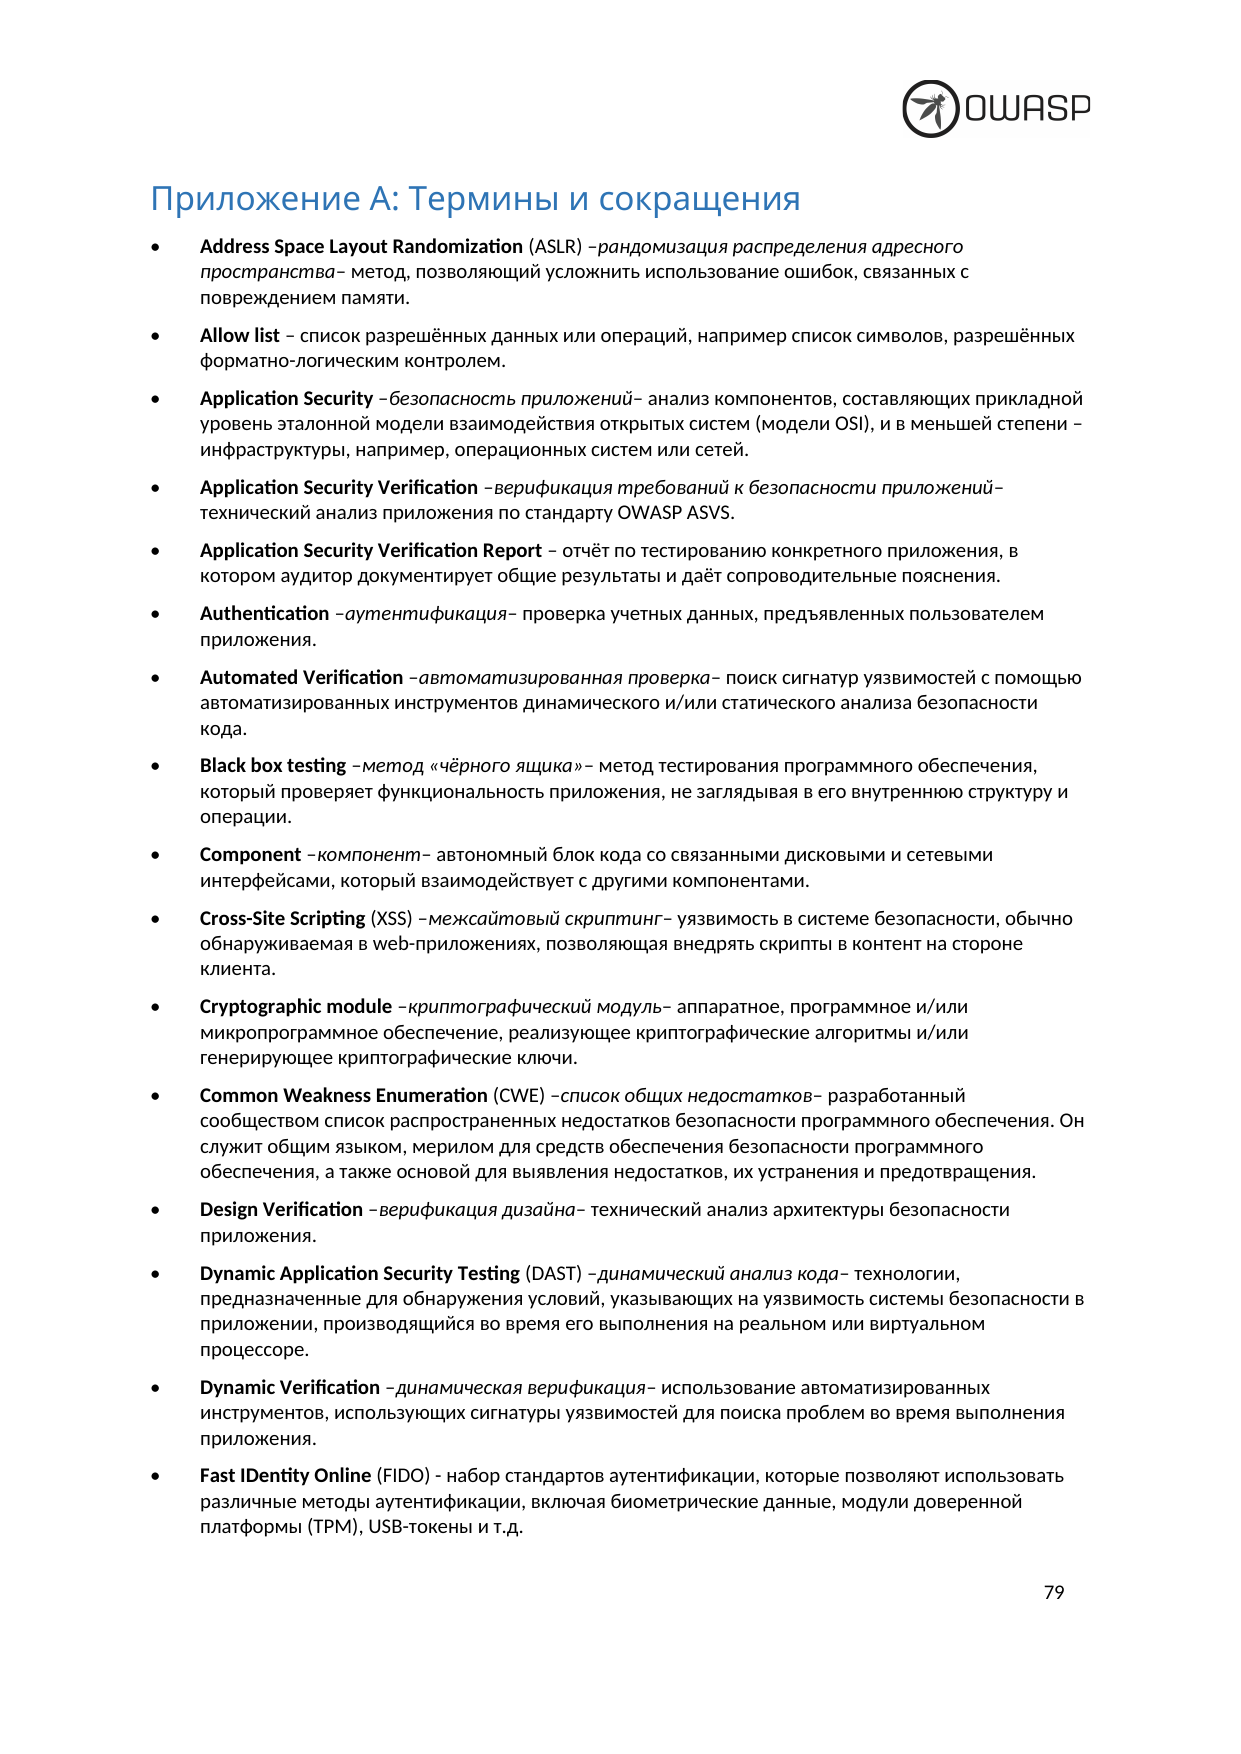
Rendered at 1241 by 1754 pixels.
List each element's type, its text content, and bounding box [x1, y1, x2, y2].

list Design Verification –верификация дизайна– технический анализ архитектуры безопасности приложения. [150, 1196, 1090, 1247]
list Dynamic Application Security Testing (DAST) –динамический анализ кода– технологии, предназначенные для обнаружения условий, указывающих на уязвимость системы безопасности в приложении, производящийся во время его выполнения на реальном или виртуальном процессоре. [150, 1260, 1090, 1361]
list Authentication –аутентификация– проверка учетных данных, предъявленных пользователем приложения. [150, 601, 1090, 651]
list Automated Verification –автоматизированная проверка– поиск сигнатур уязвимостей с помощью автоматизированных инструментов динамического и/или статического анализа безопасности кода. [150, 664, 1090, 740]
subtitle Приложение A: Термины и сокращения [150, 175, 1090, 221]
list Cross-Site Scripting (XSS) –межсайтовый скриптинг– уязвимость в системе безопасности, обычно обнаруживаемая в web-приложениях, позволяющая внедрять скрипты в контент на стороне клиента. [150, 905, 1090, 981]
list Dynamic Verification –динамическая верификация– использование автоматизированных инструментов, использующих сигнатуры уязвимостей для поиска проблем во время выполнения приложения. [150, 1374, 1090, 1450]
list Component –компонент– автономный блок кода со связанными дисковыми и сетевыми интерфейсами, который взаимодействует с другими компонентами. [150, 841, 1090, 892]
list Fast IDentity Online (FIDO) - набор стандартов аутентификации, которые позволяют использовать различные методы аутентификации, включая биометрические данные, модули доверенной платформы (TPM), USB-токены и т.д. [150, 1463, 1090, 1539]
list Cryptographic module –криптографический модуль– аппаратное, программное и/или микропрограммное обеспечение, реализующее криптографические алгоритмы и/или генерирующее криптографические ключи. [150, 993, 1090, 1070]
picture [902, 80, 1091, 138]
list Allow list – список разрешённых данных или операций, например список символов, разрешённых форматно-логическим контролем. [150, 322, 1090, 373]
list Address Space Layout Randomization (ASLR) –рандомизация распределения адресного пространства– метод, позволяющий усложнить использование ошибок, связанных с повреждением памяти. [150, 233, 1090, 309]
list Black box testing –метод «чёрного ящика»– метод тестирования программного обеспечения, который проверяет функциональность приложения, не заглядывая в его внутреннюю структуру и операции. [150, 753, 1090, 829]
list Common Weakness Enumeration (CWE) –список общих недостатков– разработанный сообществом список распространенных недостатков безопасности программного обеспечения. Он служит общим языком, мерилом для средств обеспечения безопасности программного обеспечения, а также основой для выявления недостатков, их устранения и предотвращения. [150, 1082, 1090, 1184]
list Application Security Verification Report – отчёт по тестированию конкретного приложения, в котором аудитор документирует общие результаты и даёт сопроводительные пояснения. [150, 537, 1090, 588]
list Application Security Verification –верификация требований к безопасности приложений– технический анализ приложения по стандарту OWASP ASVS. [150, 474, 1090, 525]
list Application Security –безопасность приложений– анализ компонентов, составляющих прикладной уровень эталонной модели взаимодействия открытых систем (модели OSI), и в меньшей степени – инфраструктуры, например, операционных систем или сетей. [150, 385, 1090, 461]
